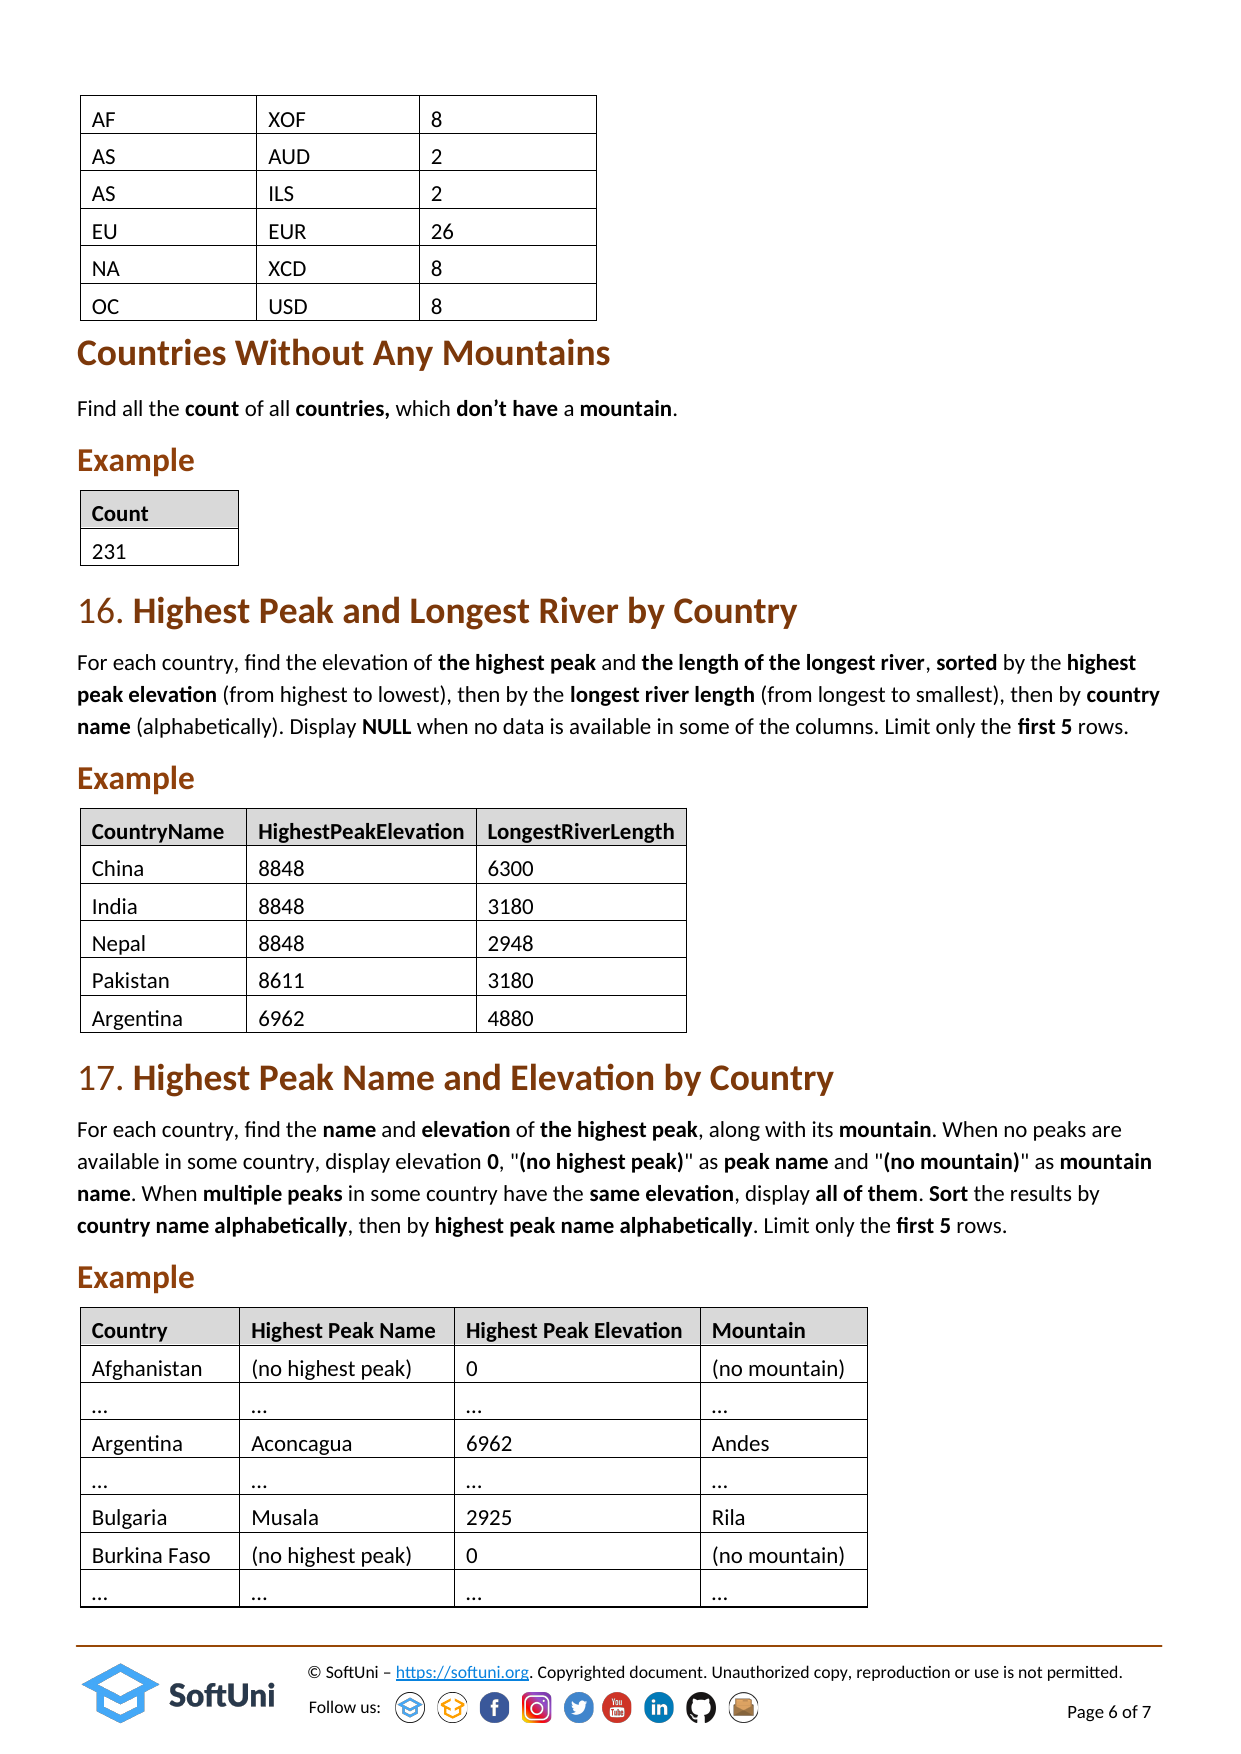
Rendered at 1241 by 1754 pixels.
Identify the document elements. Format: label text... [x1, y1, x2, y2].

table_cell 231 [81, 529, 238, 565]
picture [686, 1692, 716, 1723]
table_cell … [81, 1570, 239, 1606]
subtitle Example [77, 1256, 1163, 1297]
picture [479, 1692, 510, 1723]
table_cell AS [81, 171, 256, 208]
table_cell NA [81, 246, 256, 282]
table_cell Andes [701, 1420, 867, 1457]
table_cell 6300 [477, 846, 686, 882]
table_cell 8848 [247, 921, 476, 957]
picture [665, 1692, 674, 1701]
table_cell Pakistan [81, 958, 246, 995]
table_cell 8 [420, 96, 596, 133]
table_cell EU [81, 209, 256, 245]
table_cell … [240, 1458, 454, 1494]
subtitle Example [77, 757, 1163, 797]
table_cell AF [81, 96, 256, 133]
table_cell 8 [420, 284, 596, 320]
table_cell (no highest peak) [240, 1346, 454, 1382]
picture [665, 1714, 674, 1723]
picture [75, 1658, 281, 1729]
table_header CountryName [81, 809, 246, 845]
table_cell … [701, 1570, 867, 1606]
table_cell Argentina [81, 1420, 239, 1457]
table_cell 2948 [477, 921, 686, 957]
table_cell 0 [455, 1346, 700, 1382]
table_cell ILS [257, 171, 419, 208]
table_cell Rila [701, 1495, 867, 1532]
text For each country, find the name and elevation of the highest peak, along with its mountain. When no peaks are available in some country, display elevation 0, "(no highest peak)" as peak name and "(no mountain)" as mountain name. When multiple peaks in some country have the same elevation, display all of them. Sort the results by country name alphabetically, then by highest peak name alphabetically. Limit only the first 5 rows. [77, 1115, 1163, 1239]
table_cell China [81, 846, 246, 882]
table_header LongestRiverLength [477, 809, 686, 845]
table_cell 2 [420, 134, 596, 170]
table_cell Musala [240, 1495, 454, 1532]
table_cell 0 [455, 1533, 700, 1569]
table_cell … [455, 1570, 700, 1606]
picture [728, 1692, 759, 1723]
table_cell 26 [420, 209, 596, 245]
picture [658, 1705, 667, 1714]
table_cell AUD [257, 134, 419, 170]
table_header HighestPeakElevation [247, 809, 476, 845]
table_cell 8848 [247, 846, 476, 882]
subtitle Example [77, 439, 1163, 480]
table_cell EUR [257, 209, 419, 245]
table_cell USD [257, 284, 419, 320]
subtitle Highest Peak Name and Elevation by Country [77, 1054, 1163, 1100]
table_cell AS [81, 134, 256, 170]
table_cell … [701, 1458, 867, 1494]
table_cell … [455, 1383, 700, 1419]
subtitle Highest Peak and Longest River by Country [77, 587, 1163, 632]
table_cell (no highest peak) [240, 1533, 454, 1569]
table_cell … [240, 1383, 454, 1419]
picture [644, 1692, 653, 1701]
table_cell 8 [420, 246, 596, 282]
table_cell 8611 [247, 958, 476, 995]
table_cell Bulgaria [81, 1495, 239, 1532]
picture [395, 1692, 425, 1723]
table_header Mountain [701, 1308, 867, 1344]
table_cell Argentina [81, 996, 246, 1032]
picture [564, 1692, 594, 1723]
table_cell XCD [257, 246, 419, 282]
table_cell (no mountain) [701, 1346, 867, 1382]
table_cell XOF [257, 96, 419, 133]
picture [602, 1692, 632, 1723]
table_cell … [455, 1458, 700, 1494]
picture [644, 1714, 653, 1723]
table_header Highest Peak Elevation [455, 1308, 700, 1344]
text Countries Without Any Mountains [77, 329, 1163, 375]
table_cell 8848 [247, 884, 476, 920]
table_cell … [240, 1570, 454, 1606]
table_cell 3180 [477, 884, 686, 920]
picture [437, 1692, 468, 1723]
text Find all the count of all countries, which don’t have a mountain. [77, 394, 1163, 422]
table_cell 2 [420, 171, 596, 208]
table_cell Burkina Faso [81, 1533, 239, 1569]
table_header Count [81, 491, 238, 527]
table_cell India [81, 884, 246, 920]
table_cell 4880 [477, 996, 686, 1032]
text For each country, find the elevation of the highest peak and the length of the longest river, sorted by the highest peak elevation (from highest to lowest), then by the longest river length (from longest to smallest), then by country name (alphabetically). Display NULL when no data is available in some of the columns. Limit only the first 5 rows. [77, 648, 1163, 740]
table_cell … [81, 1383, 239, 1419]
table_cell … [81, 1458, 239, 1494]
table_header Country [81, 1308, 239, 1344]
table_cell … [701, 1383, 867, 1419]
table_cell 6962 [455, 1420, 700, 1457]
table_cell Aconcagua [240, 1420, 454, 1457]
table_cell Nepal [81, 921, 246, 957]
table_cell (no mountain) [701, 1533, 867, 1569]
picture [522, 1692, 552, 1723]
table_cell OC [81, 284, 256, 320]
table_cell 6962 [247, 996, 476, 1032]
table_cell Afghanistan [81, 1346, 239, 1382]
table_cell 3180 [477, 958, 686, 995]
table_cell 2925 [455, 1495, 700, 1532]
table_header Highest Peak Name [240, 1308, 454, 1344]
